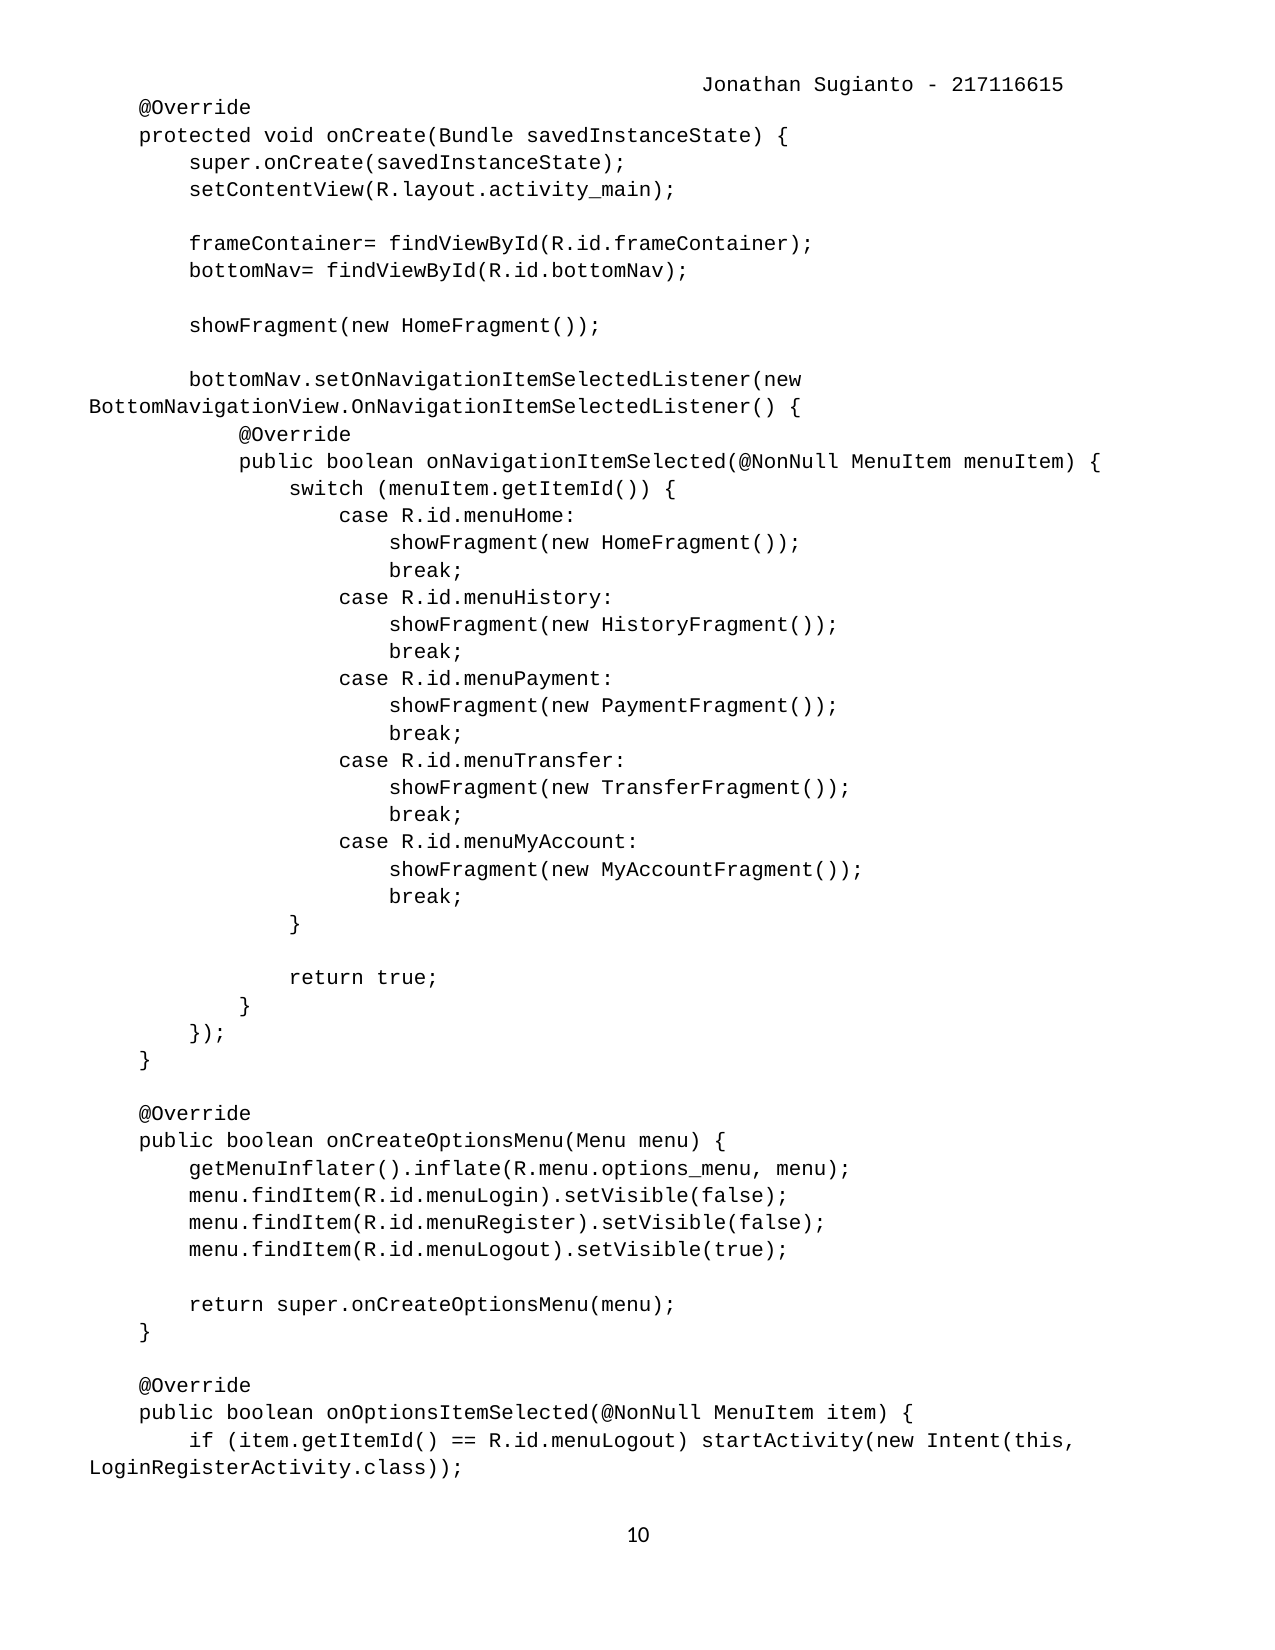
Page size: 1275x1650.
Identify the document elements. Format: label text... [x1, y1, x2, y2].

text } [89, 994, 1186, 1018]
text showFragment(new PaymentFragment()); [89, 696, 1186, 719]
text switch (menuItem.getItemId()) { [89, 478, 1186, 502]
text break; [89, 723, 1186, 746]
text menu.findItem(R.id.menuLogout).setVisible(true); [89, 1239, 1186, 1263]
text public boolean onCreateOptionsMenu(Menu menu) { [89, 1131, 1186, 1154]
text @Override [89, 1375, 1186, 1399]
text } [89, 913, 1186, 937]
text showFragment(new HistoryFragment()); [89, 614, 1186, 638]
text showFragment(new TransferFragment()); [89, 777, 1186, 801]
text setContentView(R.layout.activity_main); [89, 179, 1186, 203]
text showFragment(new HomeFragment()); [89, 532, 1186, 556]
text bottomNav.setOnNavigationItemSelectedListener(new BottomNavigationView.OnNavigationItemSelectedListener() { [89, 369, 1186, 420]
text return super.onCreateOptionsMenu(menu); [89, 1294, 1186, 1317]
text protected void onCreate(Bundle savedInstanceState) { [89, 124, 1186, 148]
text return true; [89, 967, 1186, 991]
text } [89, 1321, 1186, 1344]
text bottomNav= findViewById(R.id.bottomNav); [89, 261, 1186, 284]
text break; [89, 886, 1186, 909]
text showFragment(new HomeFragment()); [89, 315, 1186, 338]
text @Override [89, 1103, 1186, 1127]
text super.onCreate(savedInstanceState); [89, 152, 1186, 175]
text }); [89, 1022, 1186, 1045]
text break; [89, 641, 1186, 665]
text case R.id.menuPayment: [89, 668, 1186, 692]
text frameContainer= findViewById(R.id.frameContainer); [89, 233, 1186, 257]
text break; [89, 804, 1186, 828]
text break; [89, 559, 1186, 583]
text case R.id.menuHome: [89, 505, 1186, 529]
text public boolean onOptionsItemSelected(@NonNull MenuItem item) { [89, 1402, 1186, 1426]
text case R.id.menuTransfer: [89, 750, 1186, 773]
text menu.findItem(R.id.menuLogin).setVisible(false); [89, 1185, 1186, 1208]
text showFragment(new MyAccountFragment()); [89, 859, 1186, 882]
text if (item.getItemId() == R.id.menuLogout) startActivity(new Intent(this, LoginRegisterActivity.class)); [89, 1429, 1186, 1480]
text @Override [89, 97, 1186, 121]
text case R.id.menuMyAccount: [89, 831, 1186, 855]
text case R.id.menuHistory: [89, 587, 1186, 610]
text getMenuInflater().inflate(R.menu.options_menu, menu); [89, 1158, 1186, 1181]
text } [89, 1049, 1186, 1073]
text public boolean onNavigationItemSelected(@NonNull MenuItem menuItem) { [89, 451, 1186, 474]
text @Override [89, 424, 1186, 447]
text menu.findItem(R.id.menuRegister).setVisible(false); [89, 1212, 1186, 1236]
